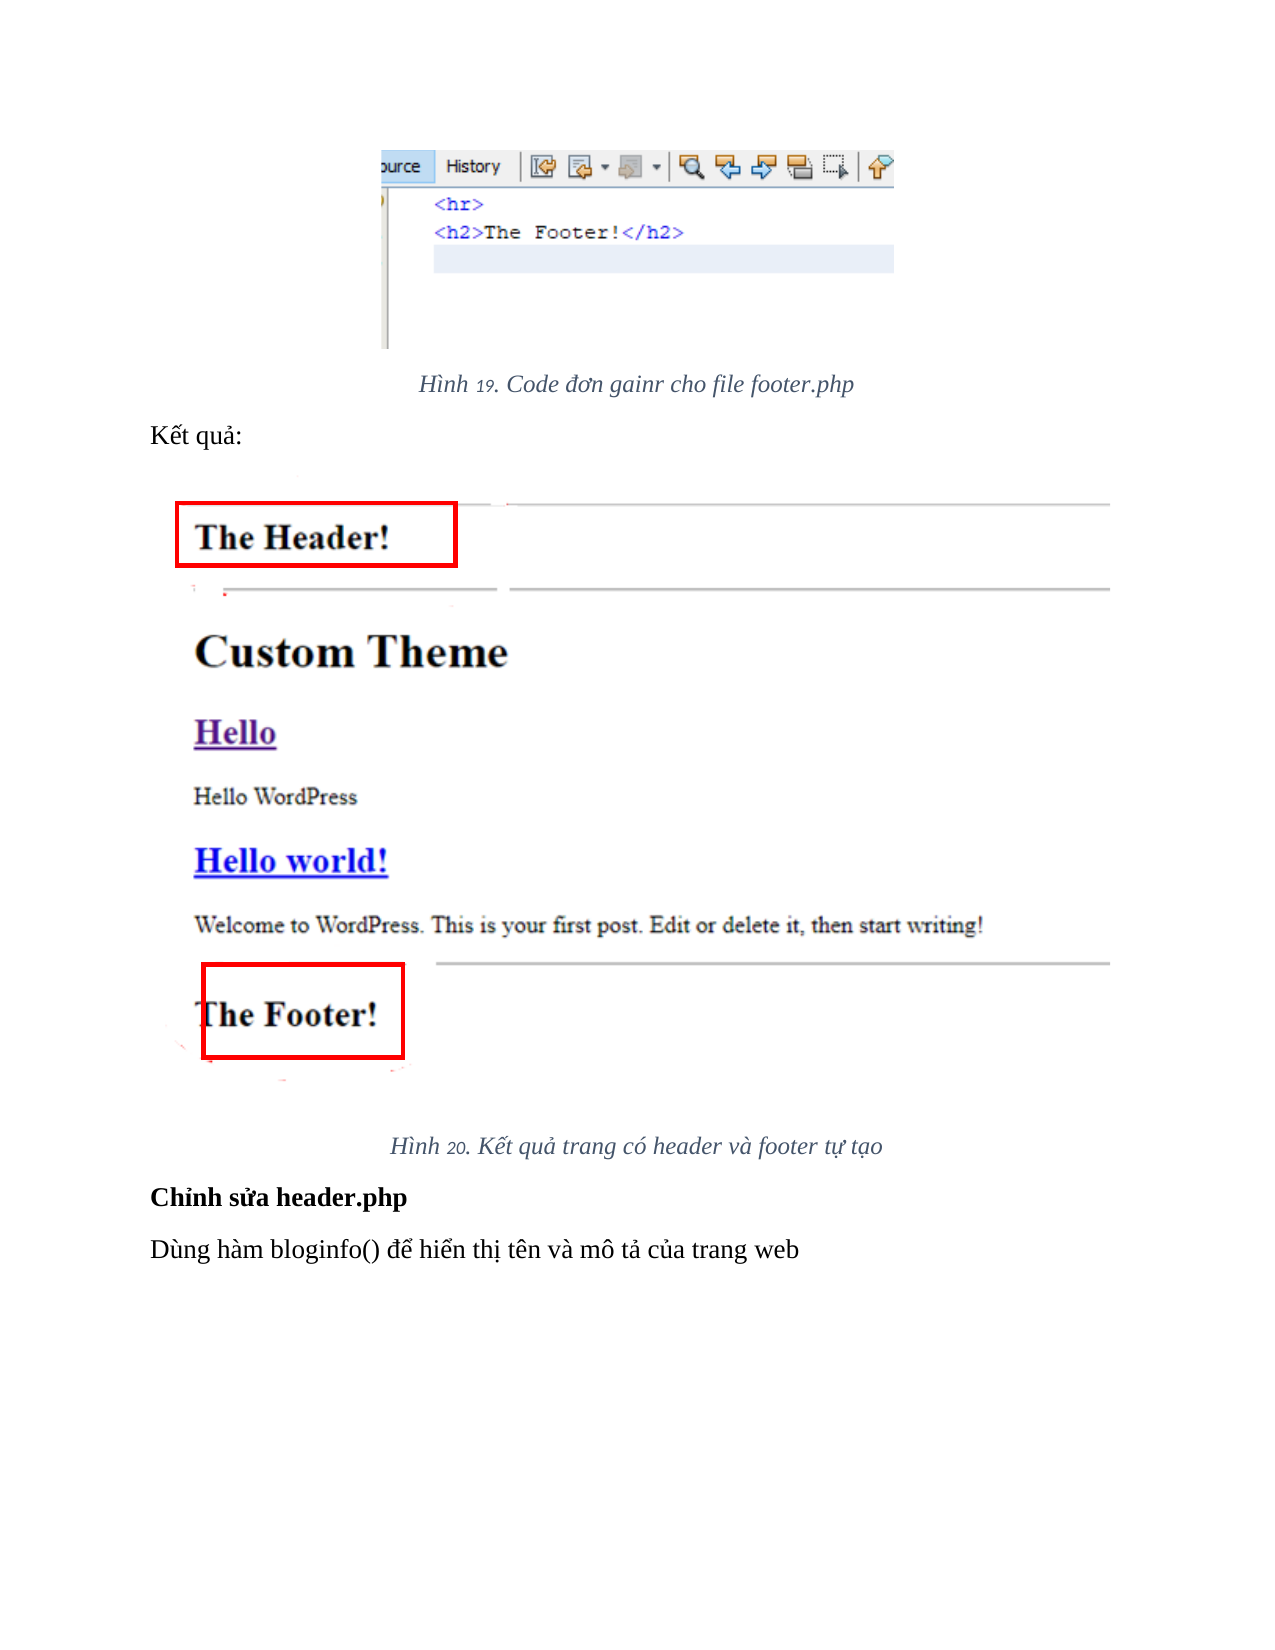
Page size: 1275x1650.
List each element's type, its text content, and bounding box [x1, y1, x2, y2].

text Chỉnh sửa header.php [150, 1181, 1125, 1212]
text Dùng hàm bloginfo() để hiển thị tên và mô tả của trang web [150, 1233, 1125, 1264]
picture [381, 150, 894, 349]
text Hình 20. Kết quả trang có header và footer tự tạo [150, 1131, 1125, 1160]
text Hình 19. Code đơn gainr cho file footer.php [150, 369, 1125, 398]
picture [165, 471, 1111, 1111]
text Kết quả: [150, 419, 1125, 450]
